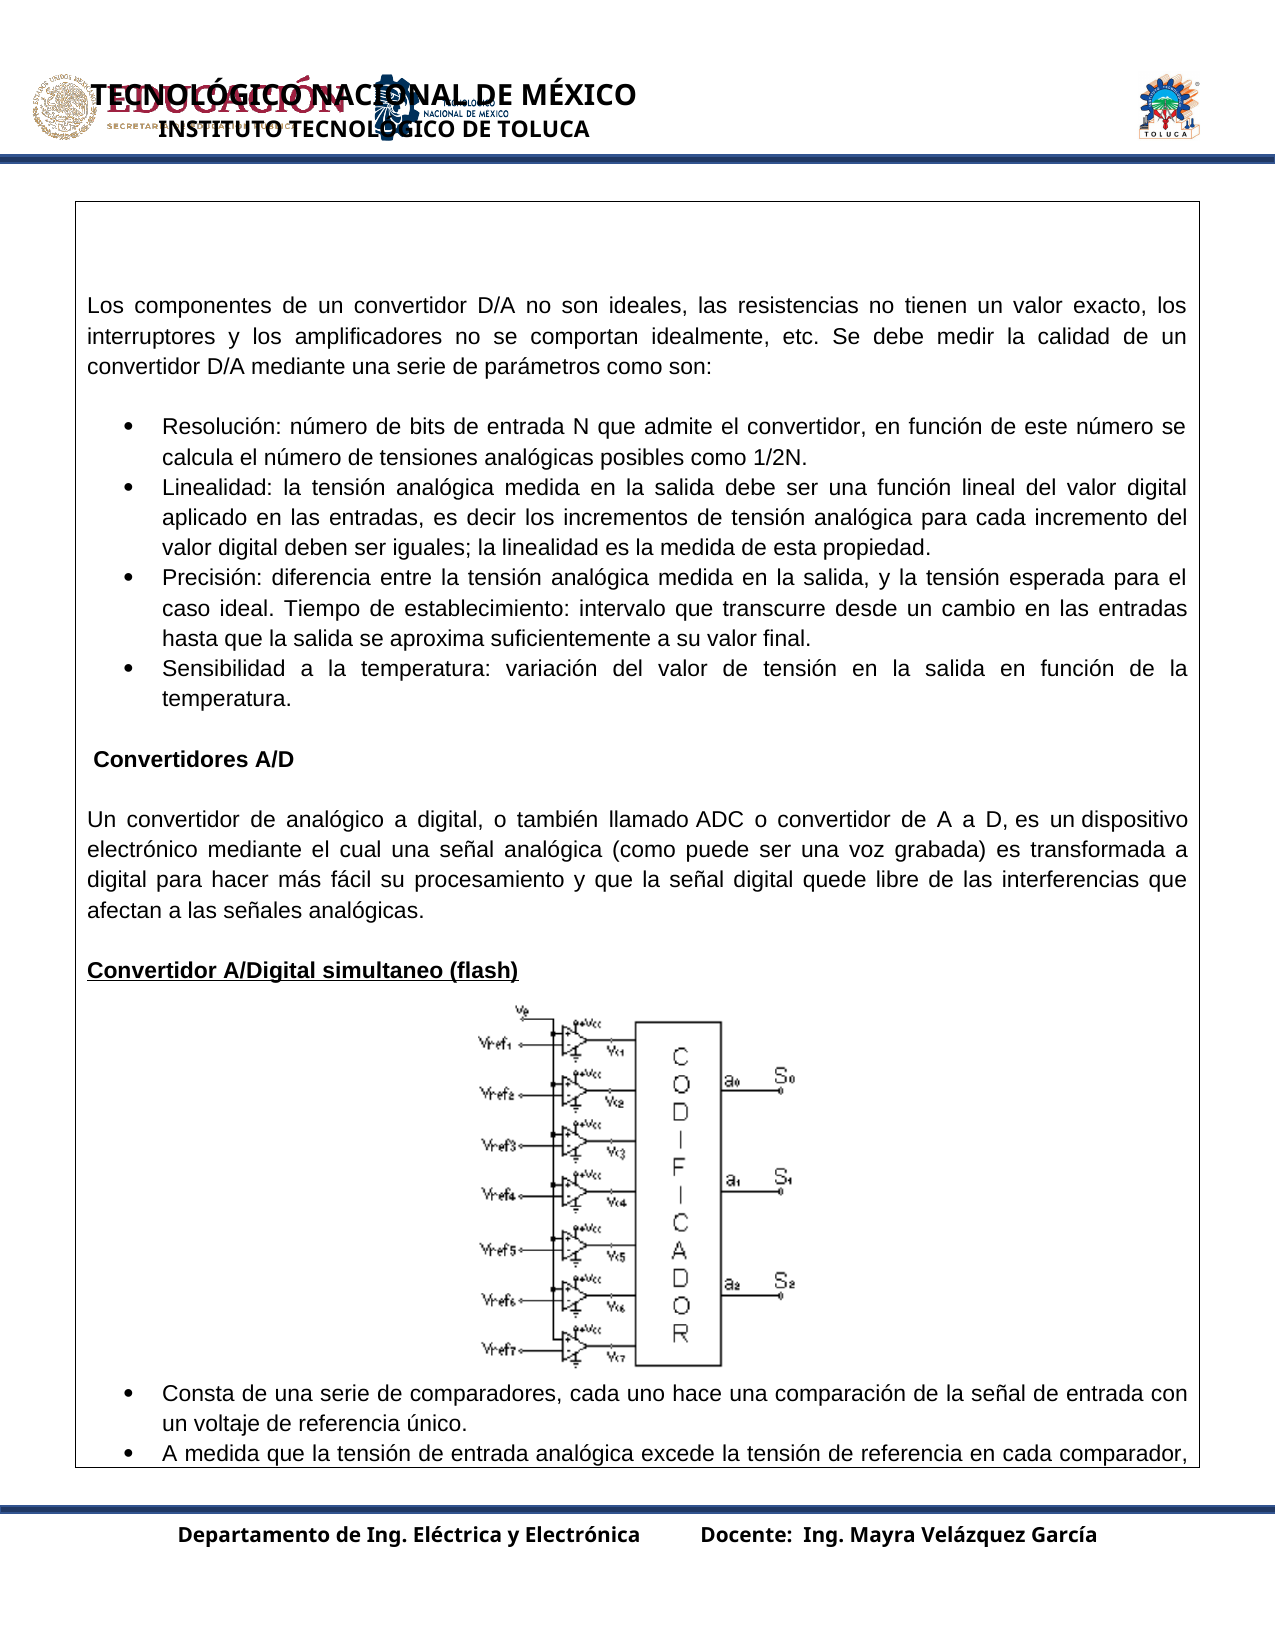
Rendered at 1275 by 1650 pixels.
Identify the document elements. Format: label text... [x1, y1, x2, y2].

picture [1137, 71, 1200, 141]
picture [461, 996, 813, 1374]
picture [374, 74, 509, 141]
picture [32, 74, 347, 140]
